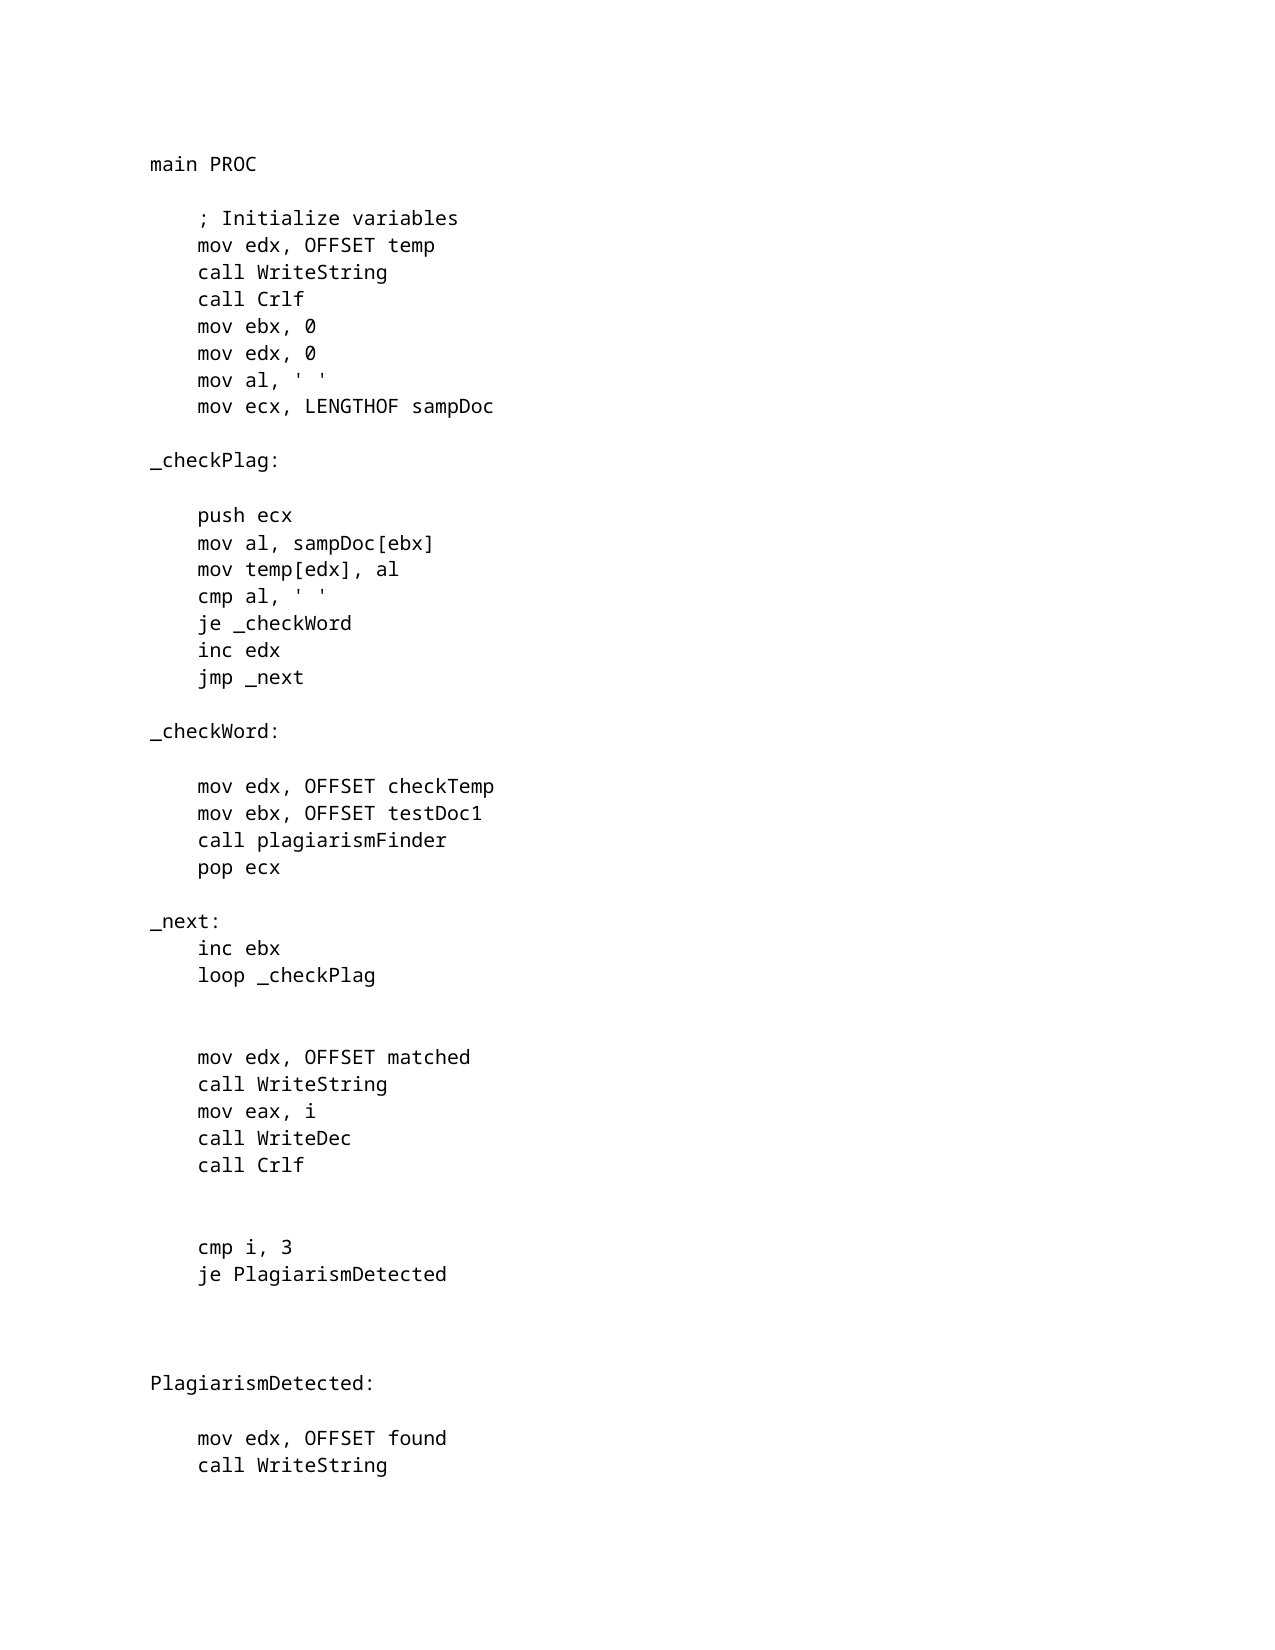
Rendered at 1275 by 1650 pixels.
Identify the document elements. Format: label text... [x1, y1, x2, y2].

text call Crlf [150, 285, 1125, 312]
text mov edx, 0 [150, 339, 1125, 366]
text cmp i, 3 [150, 1233, 1125, 1260]
text mov edx, OFFSET found [150, 1424, 1125, 1451]
text mov ebx, 0 [150, 312, 1125, 339]
text pop ecx [150, 853, 1125, 881]
text PlagiarismDetected: [150, 1369, 1125, 1396]
text mov ebx, OFFSET testDoc1 [150, 799, 1125, 827]
text call plagiarismFinder [150, 827, 1125, 853]
text call WriteString [150, 258, 1125, 285]
text _checkWord: [150, 718, 1125, 744]
text inc ebx [150, 934, 1125, 961]
text main PROC [150, 150, 1125, 177]
text ; Initialize variables [150, 204, 1125, 231]
text mov edx, OFFSET matched [150, 1043, 1125, 1070]
text jmp _next [150, 664, 1125, 691]
text je _checkWord [150, 610, 1125, 637]
text loop _checkPlag [150, 961, 1125, 988]
text mov edx, OFFSET temp [150, 231, 1125, 258]
text _next: [150, 907, 1125, 934]
text call WriteDec [150, 1124, 1125, 1151]
text inc edx [150, 637, 1125, 664]
text mov ecx, LENGTHOF sampDoc [150, 393, 1125, 420]
text call WriteString [150, 1451, 1125, 1478]
text push ecx [150, 502, 1125, 529]
text mov edx, OFFSET checkTemp [150, 773, 1125, 799]
text mov eax, i [150, 1097, 1125, 1124]
text call Crlf [150, 1151, 1125, 1178]
text mov temp[edx], al [150, 556, 1125, 583]
text _checkPlag: [150, 447, 1125, 474]
text call WriteString [150, 1070, 1125, 1097]
text je PlagiarismDetected [150, 1260, 1125, 1287]
text mov al, sampDoc[ebx] [150, 529, 1125, 556]
text mov al, ' ' [150, 366, 1125, 393]
text cmp al, ' ' [150, 583, 1125, 610]
